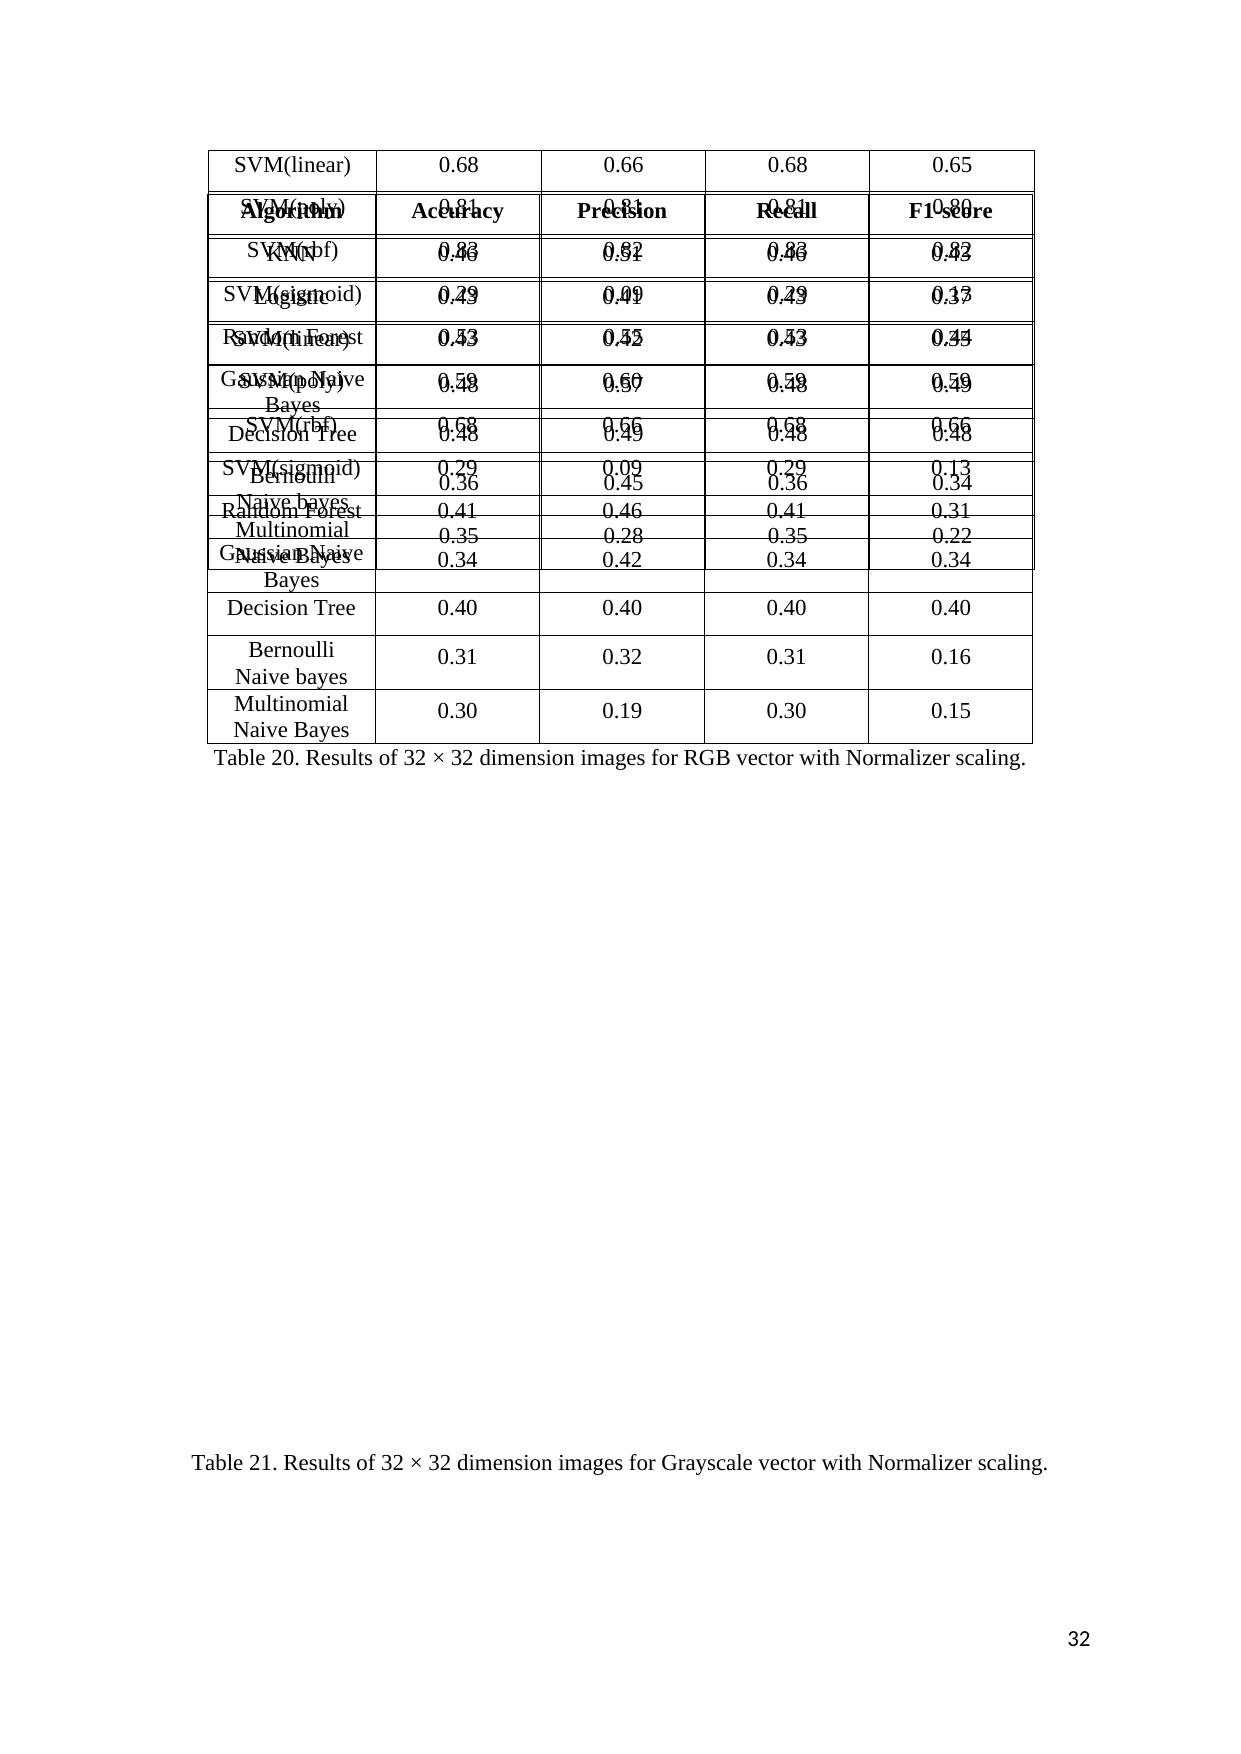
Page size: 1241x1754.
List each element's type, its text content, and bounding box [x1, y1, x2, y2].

table_cell 0.43 [376, 325, 539, 365]
table_cell 0.66 [542, 151, 705, 191]
table_cell 0.30 [705, 690, 868, 743]
table_cell 0.32 [540, 636, 704, 689]
table_cell 0.42 [540, 539, 704, 592]
table_cell 0.30 [376, 690, 539, 743]
table_cell Logistic [208, 282, 375, 324]
table_cell 0.41 [705, 496, 868, 538]
table_cell 0.37 [869, 282, 1032, 324]
table_cell SVM(sigmoid) [208, 453, 375, 495]
table_cell 0.42 [540, 325, 704, 365]
table_cell 0.41 [540, 282, 704, 324]
table_cell 0.66 [540, 409, 704, 452]
table_cell 0.15 [869, 690, 1032, 743]
table_header Recall [705, 195, 868, 238]
table_cell 0.68 [706, 151, 869, 191]
table_cell 0.51 [540, 239, 704, 281]
table_cell 0.59 [869, 366, 1032, 408]
table_cell 0.31 [869, 496, 1032, 538]
table_cell SVM(linear) [208, 325, 375, 365]
table_cell 0.65 [870, 151, 1034, 191]
table_cell 0.60 [540, 366, 704, 408]
table_cell KNN [208, 239, 375, 281]
table_cell 0.19 [540, 690, 704, 743]
text Table 20. Results of 32 × 32 dimension images for RGB vector with Normalizer scaling. [150, 569, 1090, 770]
table_cell 0.09 [540, 453, 704, 495]
table_cell 0.31 [705, 636, 868, 689]
table_cell 0.40 [705, 593, 868, 635]
table_cell 0.59 [705, 366, 868, 408]
table_cell 0.68 [705, 409, 868, 452]
table_cell 0.46 [540, 496, 704, 538]
table_cell 0.43 [705, 325, 868, 365]
table_cell 0.31 [376, 636, 539, 689]
table_cell 0.29 [376, 453, 539, 495]
table_cell SVM(rbf) [208, 409, 375, 452]
table_cell 0.43 [376, 282, 539, 324]
table_cell Random Forest [208, 496, 375, 538]
table_cell 0.13 [869, 453, 1032, 495]
table_cell SVM(linear) [209, 151, 376, 191]
table_cell SVM(poly) [208, 366, 375, 408]
table_cell 0.46 [376, 239, 539, 281]
table_cell 0.40 [376, 593, 539, 635]
table_cell Decision Tree [208, 593, 375, 635]
table_cell Multinomial Naive Bayes [208, 690, 375, 743]
table_cell 0.40 [540, 593, 704, 635]
table_cell 0.59 [376, 366, 539, 408]
table_header Accuracy [376, 195, 539, 238]
table_cell Gaussian Naive Bayes [208, 539, 375, 592]
text Table 21. Results of 32 × 32 dimension images for Grayscale vector with Normalizer scaling. [150, 1449, 1090, 1476]
table_cell 0.68 [377, 151, 541, 191]
table_cell 0.34 [376, 539, 539, 592]
table_header Algorithm [208, 195, 375, 238]
table_header Precision [540, 195, 704, 238]
table_cell 0.34 [705, 539, 868, 592]
table_cell 0.29 [705, 453, 868, 495]
table_cell 0.68 [376, 409, 539, 452]
table_cell 0.66 [869, 409, 1032, 452]
table_cell 0.34 [869, 539, 1032, 592]
table_cell 0.46 [705, 239, 868, 281]
table_cell 0.41 [376, 496, 539, 538]
table_cell 0.43 [705, 282, 868, 324]
table_cell 0.40 [869, 593, 1032, 635]
table_cell Bernoulli Naive bayes [208, 636, 375, 689]
table_header F1-score [869, 195, 1032, 238]
table_cell 0.43 [869, 239, 1032, 281]
table_cell 0.35 [869, 325, 1032, 365]
table_cell 0.16 [869, 636, 1032, 689]
